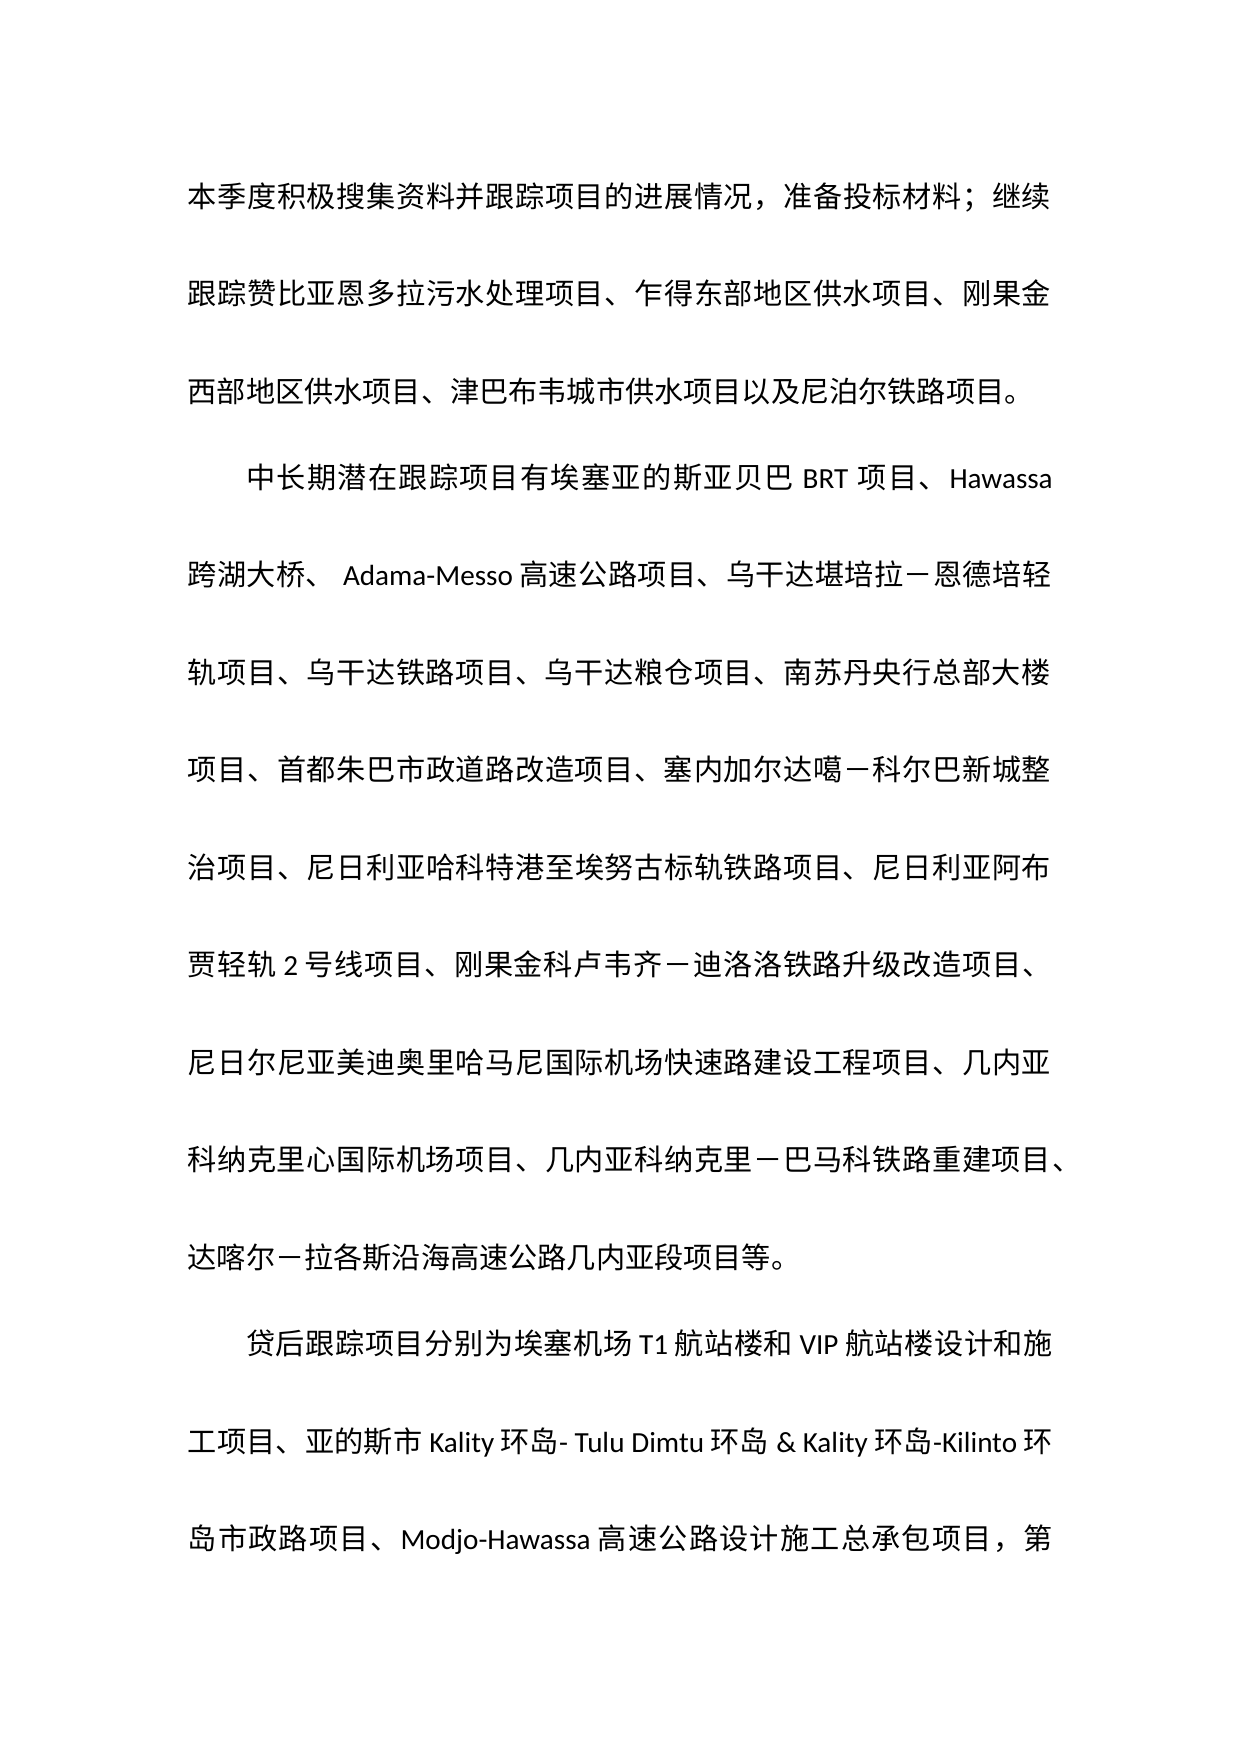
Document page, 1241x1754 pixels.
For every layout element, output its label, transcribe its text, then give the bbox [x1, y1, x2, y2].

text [187, 1309, 1053, 1569]
text 中长期潜在跟踪项目有埃塞亚的斯亚贝巴BRT 项目、Hawassa跨湖大桥、 Adama-Messo高速公路项目、乌干达堪培拉－恩德培轻轨项目、乌干达铁路项目、乌干达粮仓项目、南苏丹央行总部大楼项目、首都朱巴市政道路改造项目、塞内加尔达噶－科尔巴新城整治项目、尼日利亚哈科特港至埃努古标轨铁路项目、尼日利亚阿布贾轻轨2号线项目、刚果金科卢韦齐－迪洛洛铁路升级改造项目、尼日尔尼亚美迪奥里哈马尼国际机场快速路建设工程项目、几内亚科纳克里心国际机场项目、几内亚科纳克里－巴马科铁路重建项目、达喀尔－拉各斯沿海高速公路几内亚段项目等。 [187, 443, 1053, 1288]
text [187, 162, 1053, 422]
